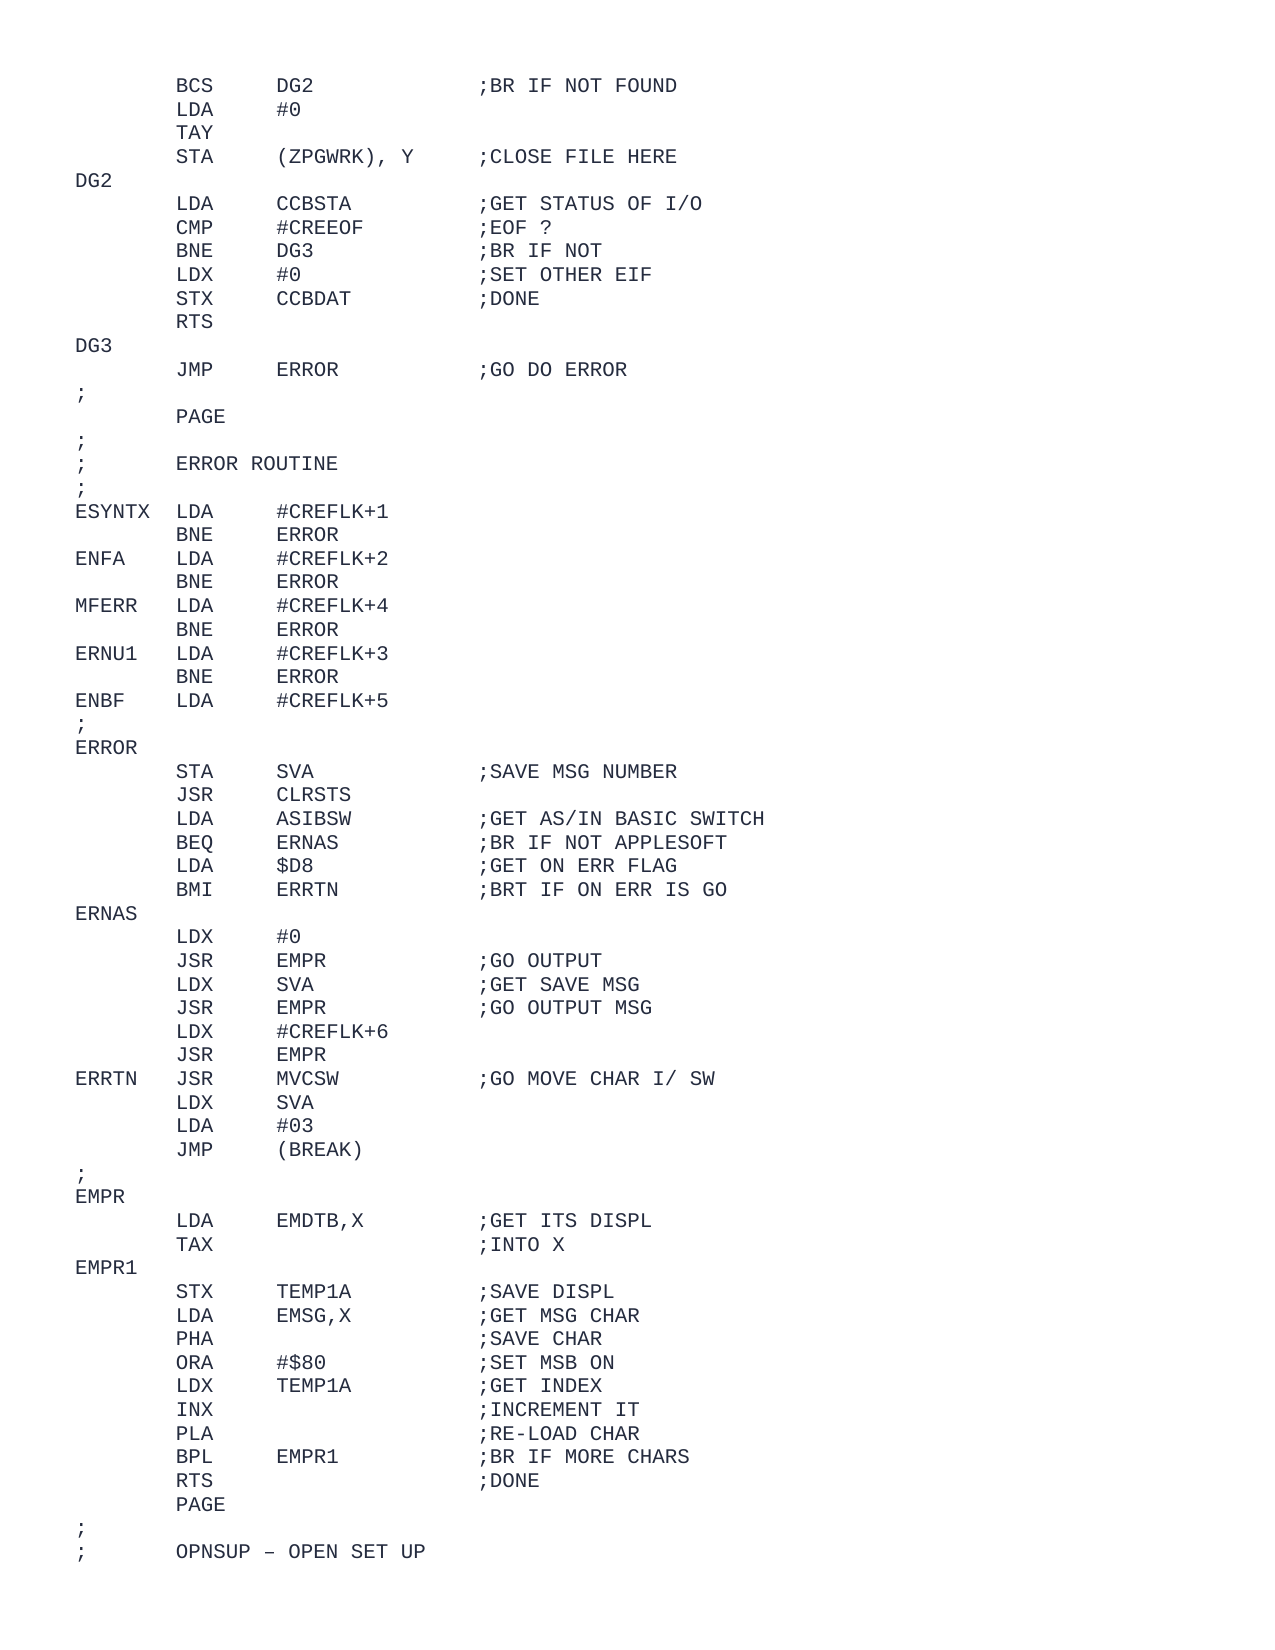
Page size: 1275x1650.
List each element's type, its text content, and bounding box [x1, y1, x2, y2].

text TAX ;INTO X [75, 1234, 1200, 1257]
text ; [75, 430, 1200, 453]
text PAGE [75, 1494, 1200, 1517]
text CMP #CREEOF ;EOF ? [75, 217, 1200, 241]
text ERROR [75, 737, 1200, 761]
text LDA #03 [75, 1115, 1200, 1139]
text BNE ERROR [75, 619, 1200, 642]
text STX CCBDAT ;DONE [75, 288, 1200, 311]
text DG3 [75, 335, 1200, 359]
text ESYNTX LDA #CREFLK+1 [75, 501, 1200, 524]
text EMPR1 [75, 1257, 1200, 1281]
text LDX SVA ;GET SAVE MSG [75, 973, 1200, 997]
text LDA #0 [75, 99, 1200, 122]
text INX ;INCREMENT IT [75, 1399, 1200, 1423]
text BMI ERRTN ;BRT IF ON ERR IS GO [75, 879, 1200, 903]
text ; OPNSUP – OPEN SET UP [75, 1541, 1200, 1565]
text MFERR LDA #CREFLK+4 [75, 595, 1200, 619]
text ORA #$80 ;SET MSB ON [75, 1352, 1200, 1376]
text JMP ERROR ;GO DO ERROR [75, 359, 1200, 382]
text JSR CLRSTS [75, 784, 1200, 808]
text PAGE [75, 406, 1200, 430]
text LDA EMSG,X ;GET MSG CHAR [75, 1304, 1200, 1328]
text BPL EMPR1 ;BR IF MORE CHARS [75, 1446, 1200, 1470]
text LDA ASIBSW ;GET AS/IN BASIC SWITCH [75, 808, 1200, 832]
text STX TEMP1A ;SAVE DISPL [75, 1281, 1200, 1304]
text ; ERROR ROUTINE [75, 453, 1200, 477]
text BNE DG3 ;BR IF NOT [75, 241, 1200, 264]
text LDX SVA [75, 1092, 1200, 1115]
text PHA ;SAVE CHAR [75, 1328, 1200, 1352]
text RTS ;DONE [75, 1470, 1200, 1494]
text DG2 [75, 169, 1200, 193]
text ; [75, 1517, 1200, 1541]
text ; [75, 1163, 1200, 1186]
text LDX #CREFLK+6 [75, 1021, 1200, 1044]
text LDA EMDTB,X ;GET ITS DISPL [75, 1210, 1200, 1234]
text JSR EMPR [75, 1044, 1200, 1068]
text LDA $D8 ;GET ON ERR FLAG [75, 855, 1200, 879]
text ; [75, 713, 1200, 737]
text ENFA LDA #CREFLK+2 [75, 548, 1200, 572]
text TAY [75, 122, 1200, 146]
text STA (ZPGWRK), Y ;CLOSE FILE HERE [75, 146, 1200, 169]
text LDX TEMP1A ;GET INDEX [75, 1376, 1200, 1399]
text JSR EMPR ;GO OUTPUT MSG [75, 997, 1200, 1021]
text ; [75, 477, 1200, 501]
text ERRTN JSR MVCSW ;GO MOVE CHAR I/ SW [75, 1068, 1200, 1092]
text LDX #0 ;SET OTHER EIF [75, 264, 1200, 288]
text EMPR [75, 1186, 1200, 1210]
text JSR EMPR ;GO OUTPUT [75, 950, 1200, 973]
text BCS DG2 ;BR IF NOT FOUND [75, 75, 1200, 99]
text LDX #0 [75, 926, 1200, 950]
text BNE ERROR [75, 572, 1200, 595]
text LDA CCBSTA ;GET STATUS OF I/O [75, 193, 1200, 217]
text RTS [75, 311, 1200, 335]
text ERNU1 LDA #CREFLK+3 [75, 642, 1200, 666]
text STA SVA ;SAVE MSG NUMBER [75, 761, 1200, 784]
text ERNAS [75, 903, 1200, 926]
text PLA ;RE-LOAD CHAR [75, 1423, 1200, 1446]
text JMP (BREAK) [75, 1139, 1200, 1163]
text ; [75, 382, 1200, 406]
text BEQ ERNAS ;BR IF NOT APPLESOFT [75, 832, 1200, 855]
text BNE ERROR [75, 524, 1200, 548]
text ENBF LDA #CREFLK+5 [75, 690, 1200, 713]
text BNE ERROR [75, 666, 1200, 690]
